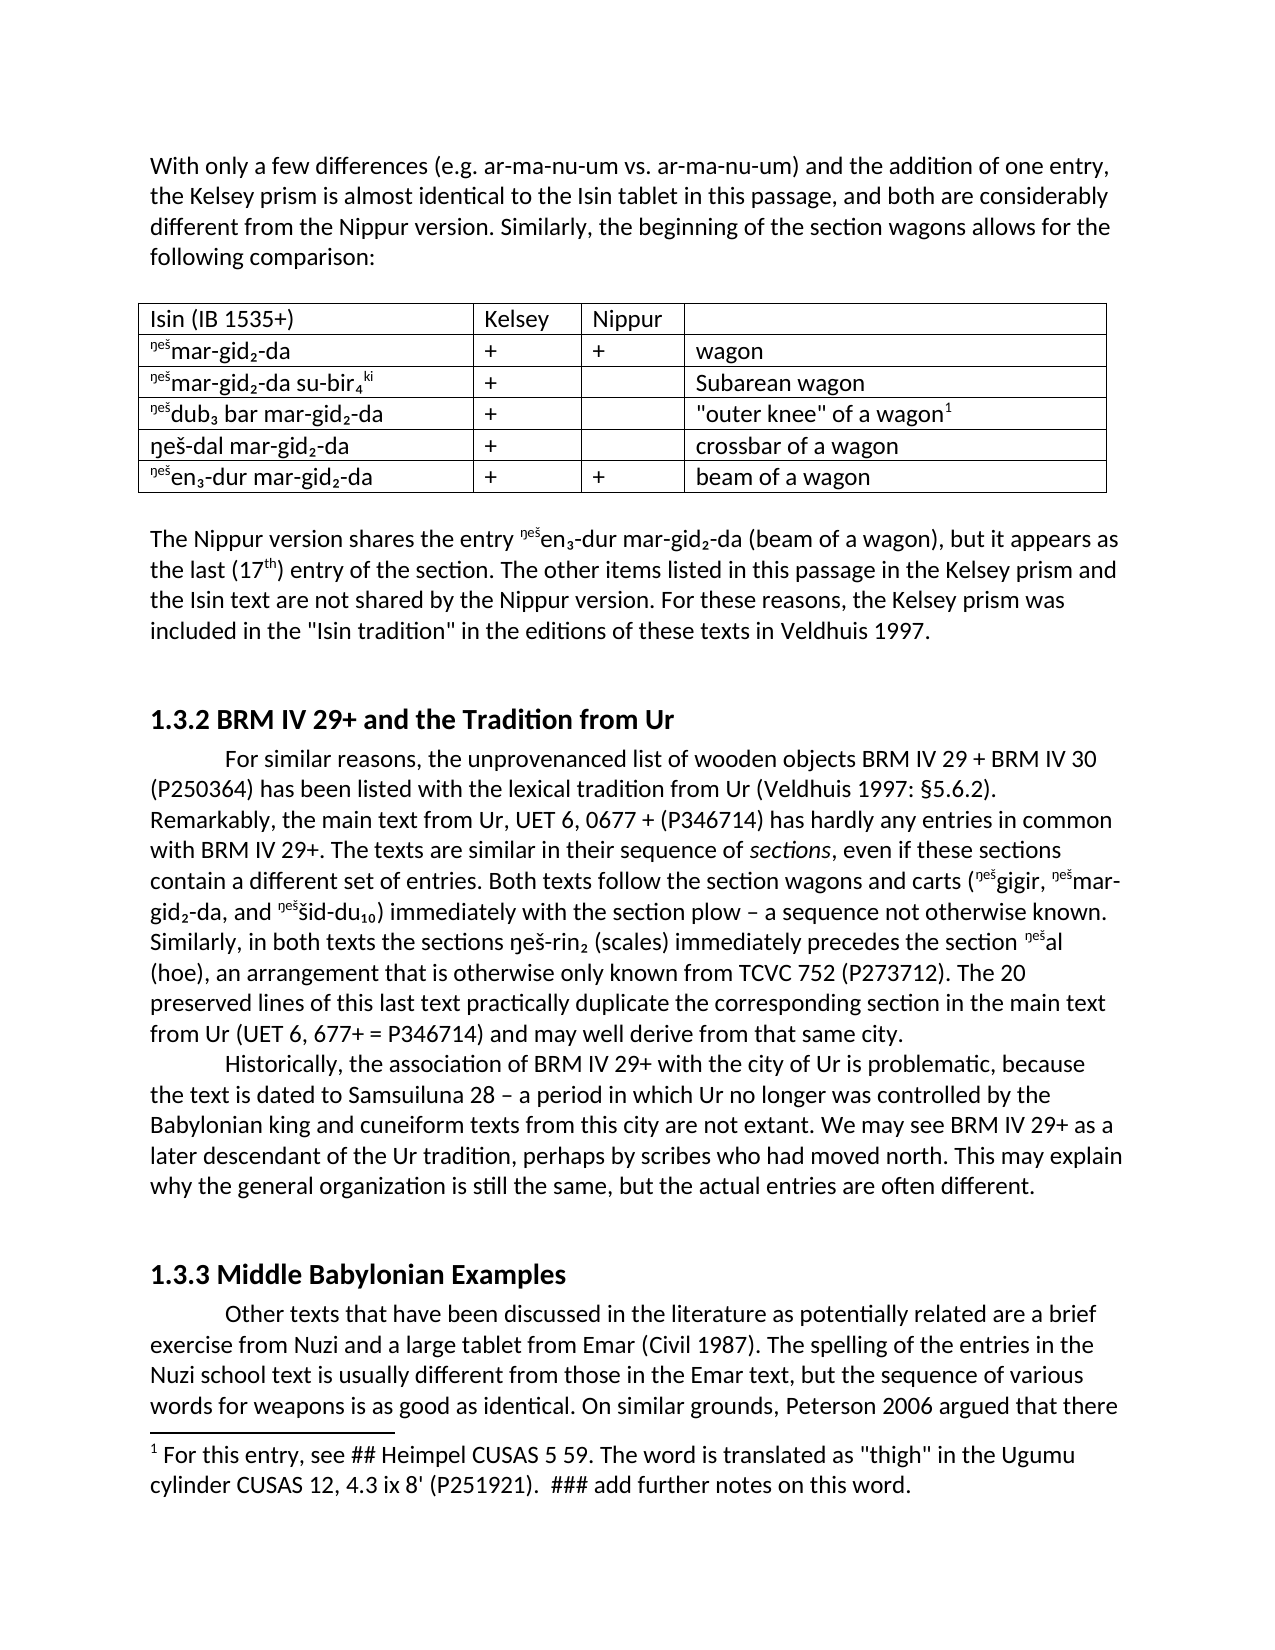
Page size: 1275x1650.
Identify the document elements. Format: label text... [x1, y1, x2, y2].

table_cell wagon [685, 335, 1106, 366]
table_cell [582, 430, 684, 460]
table_cell [582, 367, 684, 397]
table_cell + [474, 430, 581, 460]
subtitle 1.3.3 Middle Babylonian Examples [150, 1256, 1125, 1292]
subtitle 1.3.2 BRM IV 29+ and the Tradition from Ur [150, 701, 1125, 737]
table_cell ŋešdub₃ bar mar-gid₂-da [139, 398, 473, 429]
text With only a few differences (e.g. ar-ma-nu-um vs. ar-ma-nu-um) and the addition of one entry, the Kelsey prism is almost identical to the Isin tablet in this passage, and both are considerably different from the Nippur version. Similarly, the beginning of the section wagons allows for the following comparison: [150, 150, 1125, 272]
table_cell ŋešen₃-dur mar-gid₂-da [139, 461, 473, 492]
text For similar reasons, the unprovenanced list of wooden objects BRM IV 29 + BRM IV 30 (P250364) has been listed with the lexical tradition from Ur (Veldhuis 1997: §5.6.2). Remarkably, the main text from Ur, UET 6, 0677 + (P346714) has hardly any entries in common with BRM IV 29+. The texts are similar in their sequence of sections, even if these sections contain a different set of entries. Both texts follow the section wagons and carts (ŋešgigir, ŋešmar-gid₂-da, and ŋeššid-du₁₀) immediately with the section plow – a sequence not otherwise known. Similarly, in both texts the sections ŋeš-rin₂ (scales) immediately precedes the section ŋešal (hoe), an arrangement that is otherwise only known from TCVC 752 (P273712). The 20 preserved lines of this last text practically duplicate the corresponding section in the main text from Ur (UET 6, 677+ = P346714) and may well derive from that same city. [150, 743, 1125, 1048]
text The Nippur version shares the entry ŋešen₃-dur mar-gid₂-da (beam of a wagon), but it appears as the last (17th) entry of the section. The other items listed in this passage in the Kelsey prism and the Isin text are not shared by the Nippur version. For these reasons, the Kelsey prism was included in the "Isin tradition" in the editions of these texts in Veldhuis 1997. [150, 523, 1125, 646]
table_cell + [582, 461, 684, 492]
table_cell Subarean wagon [685, 367, 1106, 397]
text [150, 1298, 1125, 1420]
table_header Isin (IB 1535+) [139, 304, 473, 334]
table_cell + [474, 367, 581, 397]
table_cell [582, 398, 684, 429]
table_cell ŋešmar-gid₂-da su-bir₄ki [139, 367, 473, 397]
table_cell crossbar of a wagon [685, 430, 1106, 460]
table_cell + [474, 398, 581, 429]
table_cell ŋeš-dal mar-gid₂-da [139, 430, 473, 460]
table_cell ŋešmar-gid₂-da [139, 335, 473, 366]
table_header [685, 304, 1106, 334]
table_cell "outer knee" of a wagon [685, 398, 1106, 429]
table_cell + [474, 461, 581, 492]
table_header Kelsey [474, 304, 581, 334]
text Historically, the association of BRM IV 29+ with the city of Ur is problematic, because the text is dated to Samsuiluna 28 – a period in which Ur no longer was controlled by the Babylonian king and cuneiform texts from this city are not extant. We may see BRM IV 29+ as a later descendant of the Ur tradition, perhaps by scribes who had moved north. This may explain why the general organization is still the same, but the actual entries are often different. [150, 1048, 1125, 1201]
table_header Nippur [582, 304, 684, 334]
table_cell + [582, 335, 684, 366]
table_cell beam of a wagon [685, 461, 1106, 492]
table_cell + [474, 335, 581, 366]
